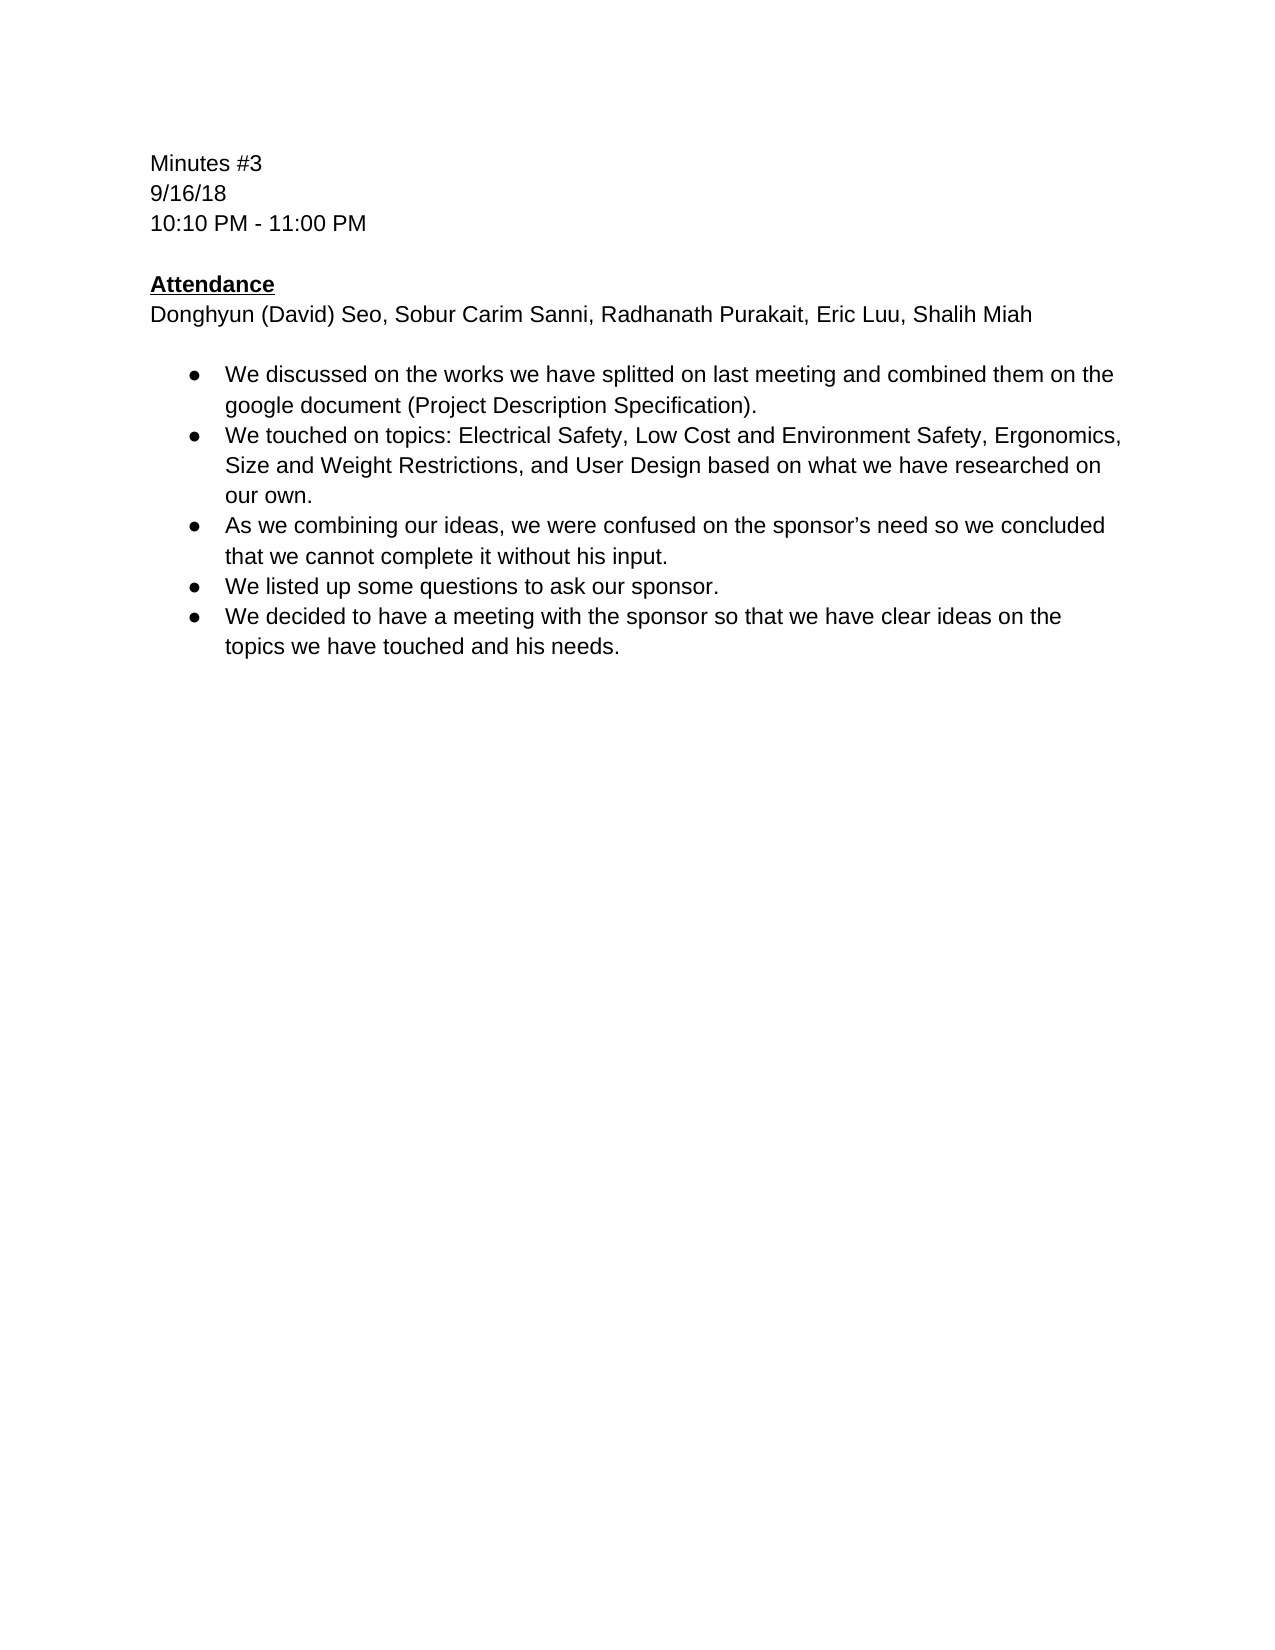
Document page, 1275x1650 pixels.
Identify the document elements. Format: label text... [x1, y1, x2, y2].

list We listed up some questions to ask our sponsor. [187, 573, 1125, 599]
text 10:10 PM - 11:00 PM [150, 210, 1125, 237]
text 9/16/18 [150, 180, 1125, 207]
text Attendance [150, 271, 1125, 297]
text Minutes #3 [150, 150, 1125, 176]
list We decided to have a meeting with the sponsor so that we have clear ideas on the topics we have touched and his needs. [187, 603, 1125, 660]
text Donghyun (David) Seo, Sobur Carim Sanni, Radhanath Purakait, Eric Luu, Shalih Miah [150, 301, 1125, 327]
list We touched on topics: Electrical Safety, Low Cost and Environment Safety, Ergonomics, Size and Weight Restrictions, and User Design based on what we have researched on our own. [187, 422, 1125, 509]
list We discussed on the works we have splitted on last meeting and combined them on the google document (Project Description Specification). [187, 361, 1125, 418]
list As we combining our ideas, we were confused on the sponsor’s need so we concluded that we cannot complete it without his input. [187, 512, 1125, 569]
